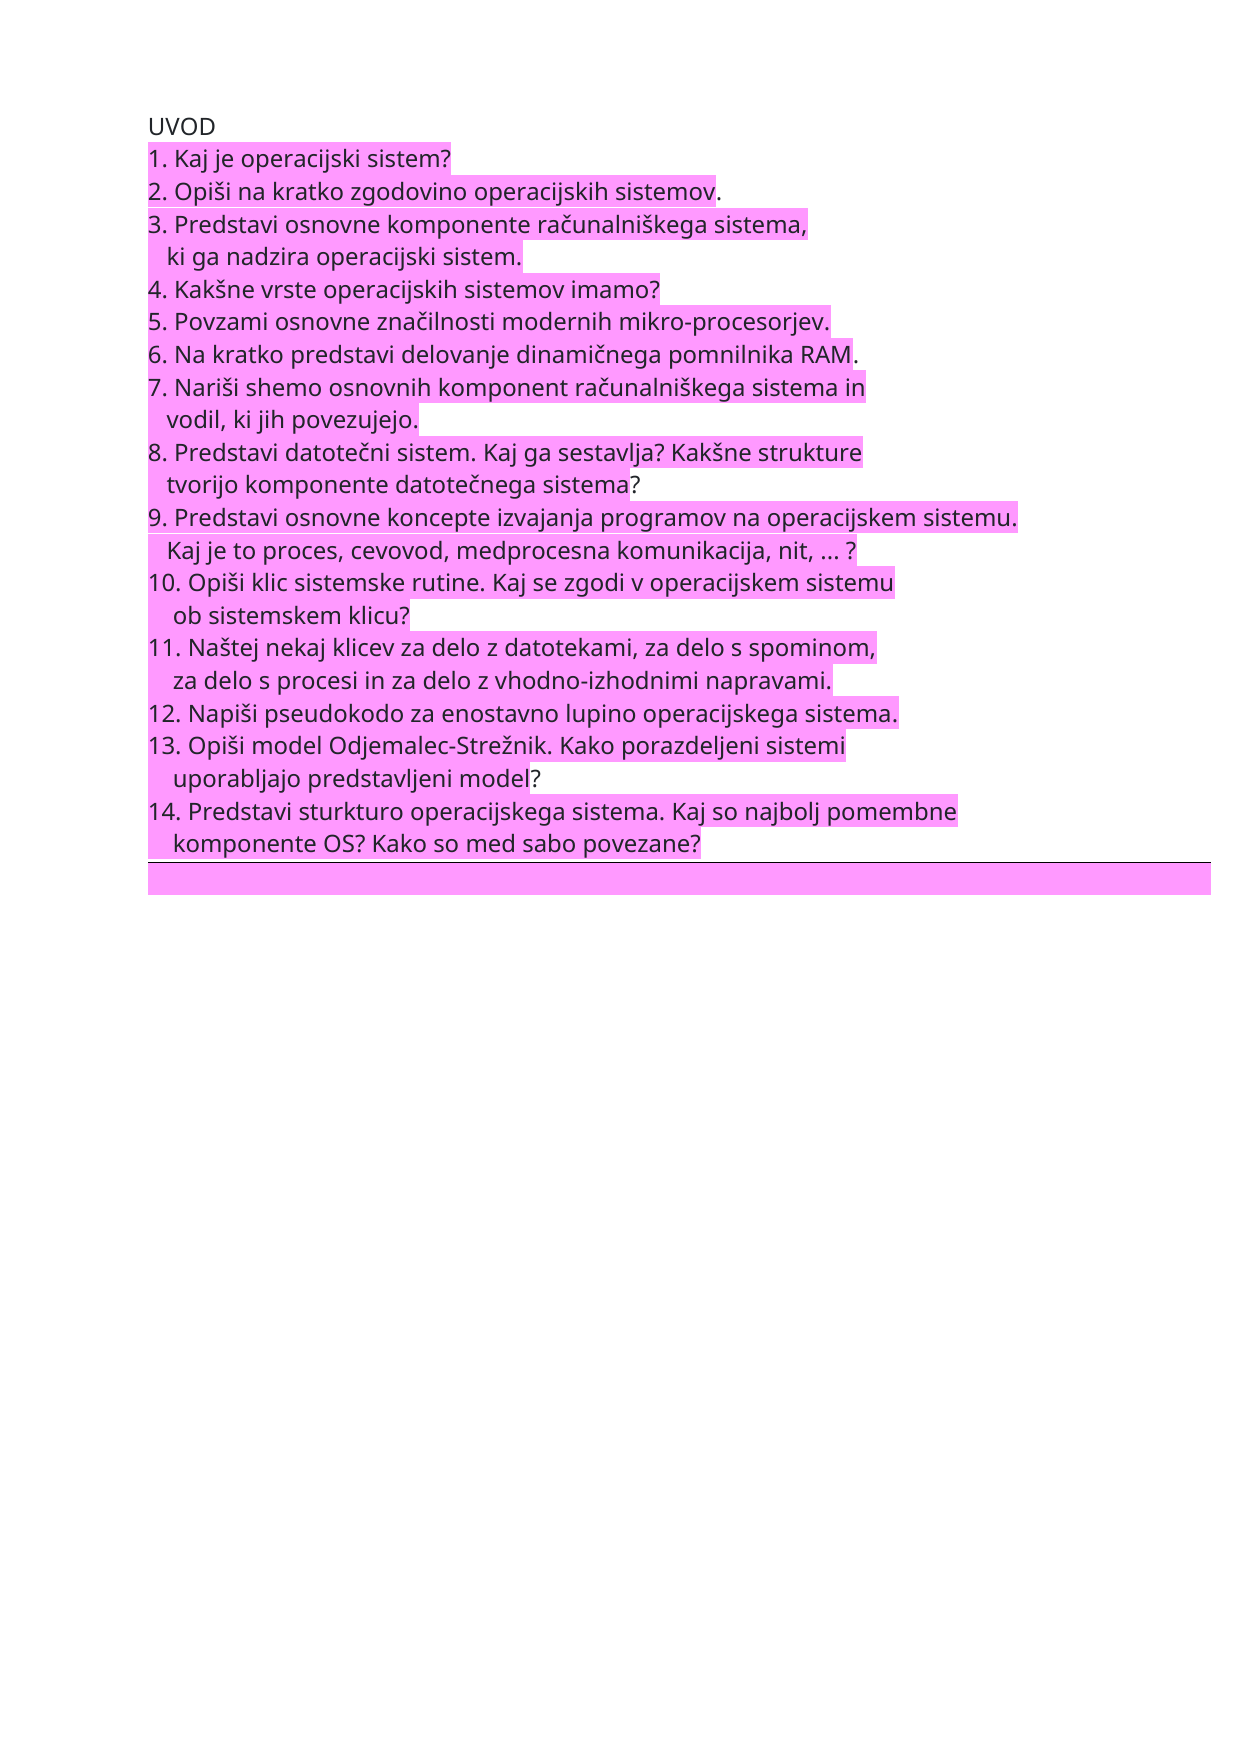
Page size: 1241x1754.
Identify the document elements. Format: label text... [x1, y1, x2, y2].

text UVOD [148, 109, 1211, 142]
text 1. Kaj je operacijski sistem? 2. Opiši na kratko zgodovino operacijskih sistemov. 3. Predstavi osnovne komponente računalniškega sistema, ki ga nadzira operacijski sistem. 4. Kakšne vrste operacijskih sistemov imamo? 5. Povzami osnovne značilnosti modernih mikro-procesorjev. 6. Na kratko predstavi delovanje dinamičnega pomnilnika RAM. 7. Nariši shemo osnovnih komponent računalniškega sistema in vodil, ki jih povezujejo. 8. Predstavi datotečni sistem. Kaj ga sestavlja? Kakšne strukture tvorijo komponente datotečnega sistema? 9. Predstavi osnovne koncepte izvajanja programov na operacijskem sistemu. Kaj je to proces, cevovod, medprocesna komunikacija, nit, ... ? 10. Opiši klic sistemske rutine. Kaj se zgodi v operacijskem sistemu ob sistemskem klicu? 11. Naštej nekaj klicev za delo z datotekami, za delo s spominom, za delo s procesi in za delo z vhodno-izhodnimi napravami. 12. Napiši pseudokodo za enostavno lupino operacijskega sistema. 13. Opiši model Odjemalec-Strežnik. Kako porazdeljeni sistemi uporabljajo predstavljeni model? 14. Predstavi sturkturo operacijskega sistema. Kaj so najbolj pomembne komponente OS? Kako so med sabo povezane? [148, 142, 1211, 862]
